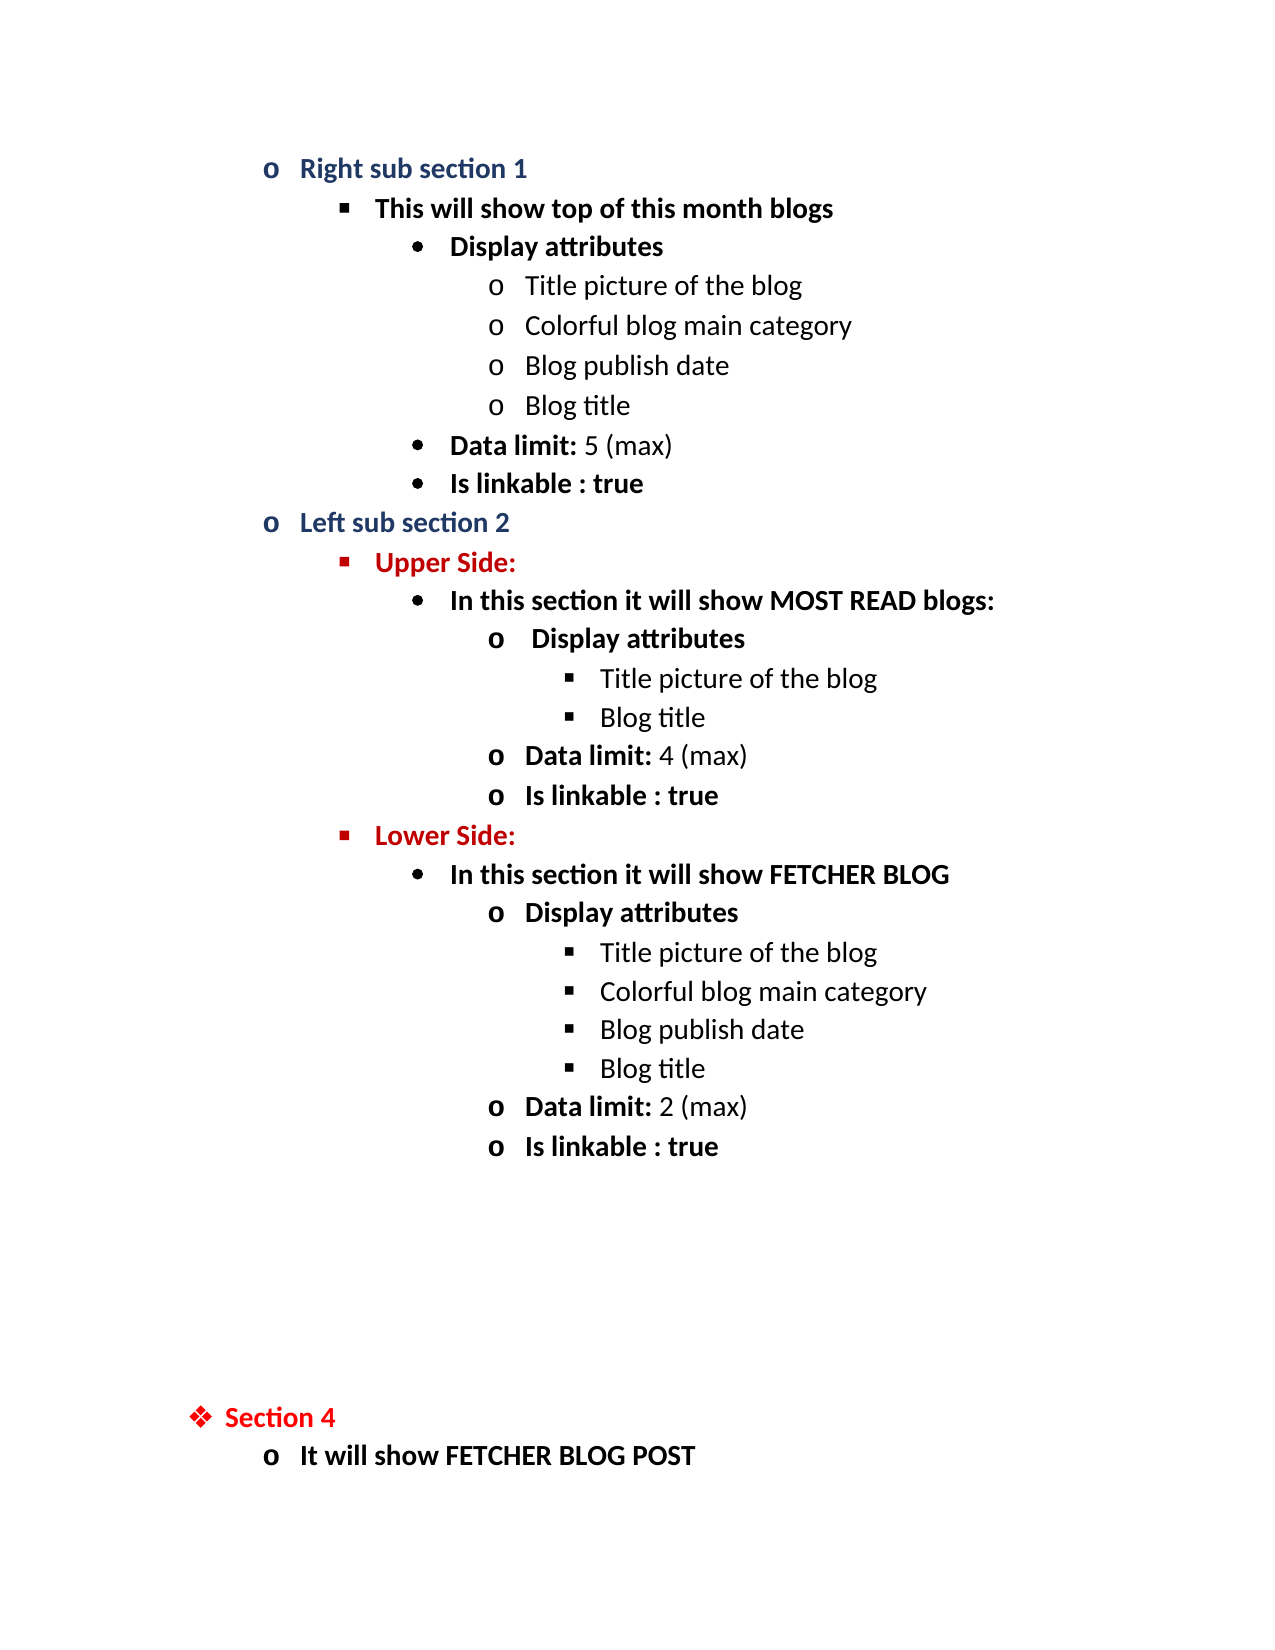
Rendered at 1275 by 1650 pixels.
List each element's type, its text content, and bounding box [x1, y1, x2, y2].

list Blog title [562, 1050, 1125, 1085]
list Right sub section 1 [262, 150, 1125, 187]
list Title picture of the blog [562, 934, 1125, 970]
list Blog title [562, 699, 1125, 735]
list Colorful blog main category [562, 973, 1125, 1008]
list Display attributes [487, 621, 1125, 658]
list In this section it will show MOST READ blogs: [412, 582, 1125, 618]
list Is linkable : true [487, 1128, 1125, 1165]
list Left sub section 2 [262, 504, 1125, 541]
list It will show FETCHER BLOG POST [262, 1437, 1125, 1474]
list Data limit: 5 (max) [412, 427, 1125, 462]
list In this section it will show FETCHER BLOG [412, 856, 1125, 892]
list Colorful blog main category [487, 307, 1125, 344]
list Display attributes [487, 894, 1125, 931]
list Blog publish date [487, 347, 1125, 384]
list Title picture of the blog [562, 661, 1125, 696]
list This will show top of this month blogs [337, 190, 1125, 226]
list Section 4 [187, 1399, 1125, 1434]
list Blog publish date [562, 1011, 1125, 1047]
list Title picture of the blog [487, 267, 1125, 304]
list Is linkable : true [412, 465, 1125, 501]
list Data limit: 2 (max) [487, 1088, 1125, 1125]
list Is linkable : true [487, 777, 1125, 814]
list Lower Side: [337, 817, 1125, 853]
list Display attributes [412, 228, 1125, 264]
list Upper Side: [337, 544, 1125, 579]
list Blog title [487, 387, 1125, 424]
list Data limit: 4 (max) [487, 737, 1125, 774]
